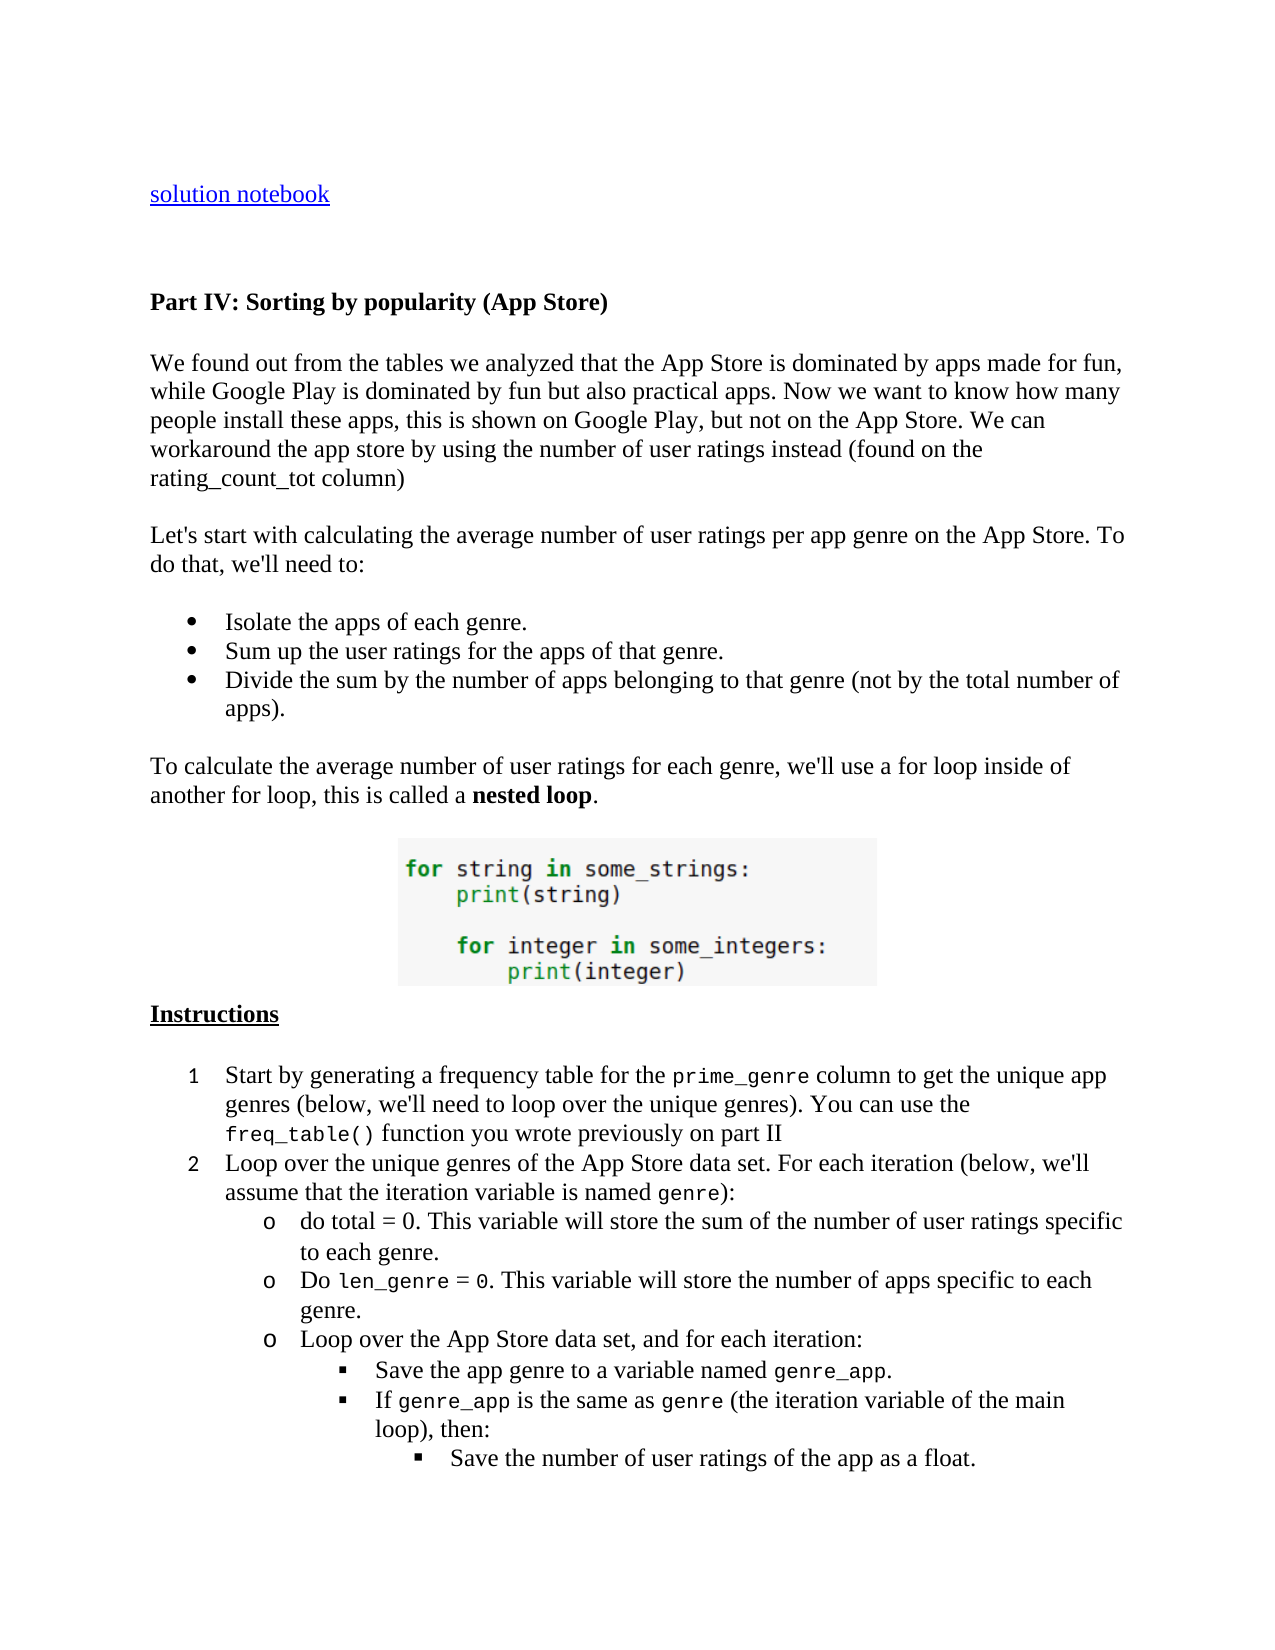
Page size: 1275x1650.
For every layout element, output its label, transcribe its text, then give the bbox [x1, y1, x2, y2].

subtitle Part IV: Sorting by popularity (App Store) [150, 287, 1125, 316]
list Start by generating a frequency table for the prime_genre column to get the unique app genres (below, we'll need to loop over the unique genres). You can use the freq_table() function you wrote previously on part II [187, 1060, 1125, 1148]
list Isolate the apps of each genre. [187, 607, 1125, 636]
list If genre_app is the same as genre (the iteration variable of the main loop), then: [337, 1385, 1125, 1443]
list Loop over the App Store data set, and for each iteration: [262, 1324, 1125, 1355]
list Sum up the user ratings for the apps of that genre. [187, 636, 1125, 665]
picture [397, 838, 878, 986]
text Let's start with calculating the average number of user ratings per app genre on the App Store. To do that, we'll need to: [150, 521, 1125, 578]
text We found out from the tables we analyzed that the App Store is dominated by apps made for fun, while Google Play is dominated by fun but also practical apps. Now we want to know how many people install these apps, this is shown on Google Play, but not on the App Store. We can workaround the app store by using the number of user ratings instead (found on the rating_count_tot column) [150, 348, 1125, 491]
list Divide the sum by the number of apps belonging to that genre (not by the total number of apps). [187, 665, 1125, 722]
list Loop over the unique genres of the App Store data set. For each iteration (below, we'll assume that the iteration variable is named genre): [187, 1148, 1125, 1206]
list do total = 0. This variable will store the sum of the number of user ratings specific to each genre. [262, 1206, 1125, 1265]
list Save the app genre to a variable named genre_app. [337, 1355, 1125, 1385]
text To calculate the average number of user ratings for each genre, we'll use a for loop inside of another for loop, this is called a nested loop. [150, 751, 1125, 809]
list Save the number of user ratings of the app as a float. [412, 1443, 1125, 1472]
list Do len_genre = 0. This variable will store the number of apps specific to each genre. [262, 1265, 1125, 1324]
subtitle Instructions [150, 999, 1125, 1028]
